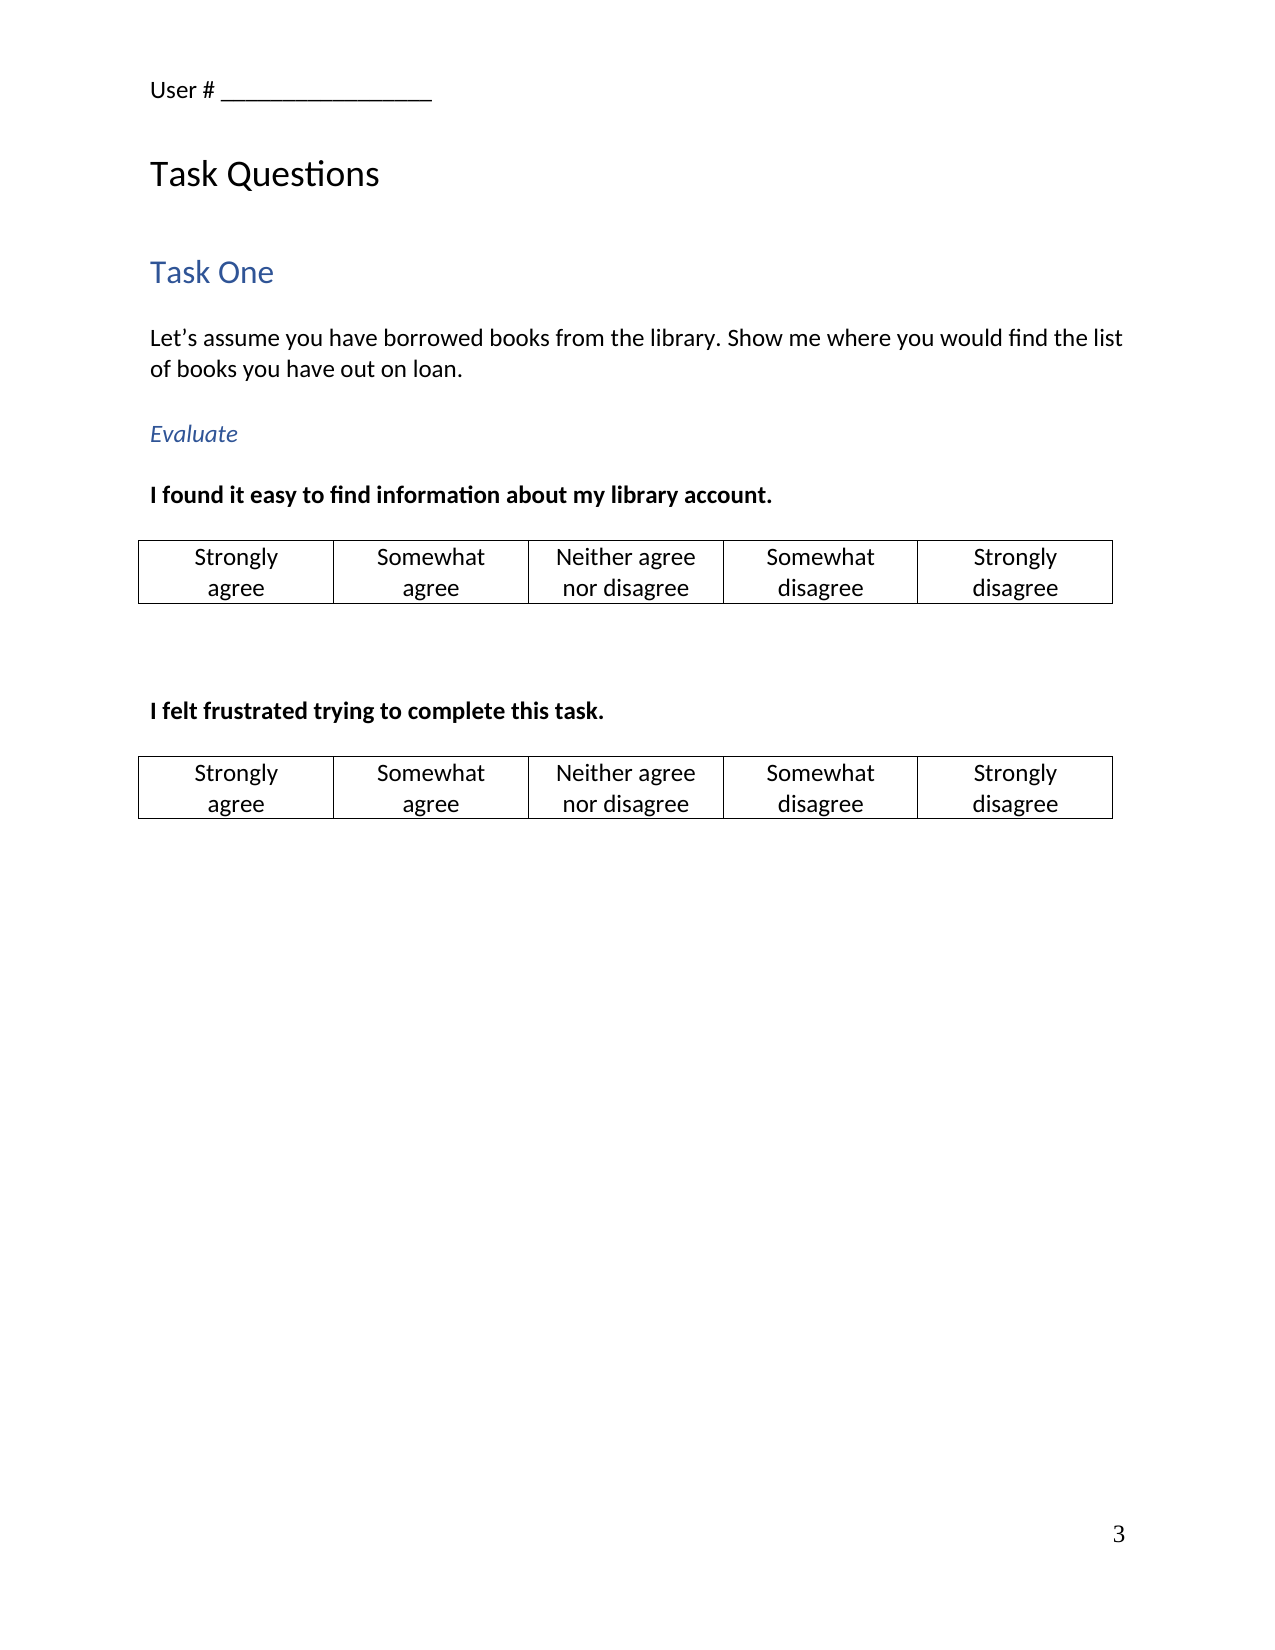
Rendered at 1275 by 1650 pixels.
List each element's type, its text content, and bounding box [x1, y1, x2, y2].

text I felt frustrated trying to complete this task. [150, 695, 1125, 726]
text I found it easy to find information about my library account. [150, 479, 1125, 510]
text Let’s assume you have borrowed books from the library. Show me where you would find the list of books you have out on loan. [150, 323, 1125, 384]
title Task Questions [150, 150, 1125, 196]
table_header Somewhat disagree [724, 757, 917, 818]
table_header Neither agree nor disagree [529, 541, 723, 602]
table_header Somewhat agree [334, 757, 528, 818]
subtitle Evaluate [150, 418, 1125, 449]
subtitle Task One [150, 251, 1125, 292]
table_header Strongly disagree [918, 757, 1112, 818]
table_header Strongly disagree [918, 541, 1112, 602]
table_header Somewhat agree [334, 541, 528, 602]
table_header Somewhat disagree [724, 541, 917, 602]
table_header Strongly agree [139, 541, 333, 602]
table_header Neither agree nor disagree [529, 757, 723, 818]
table_header Strongly agree [139, 757, 333, 818]
